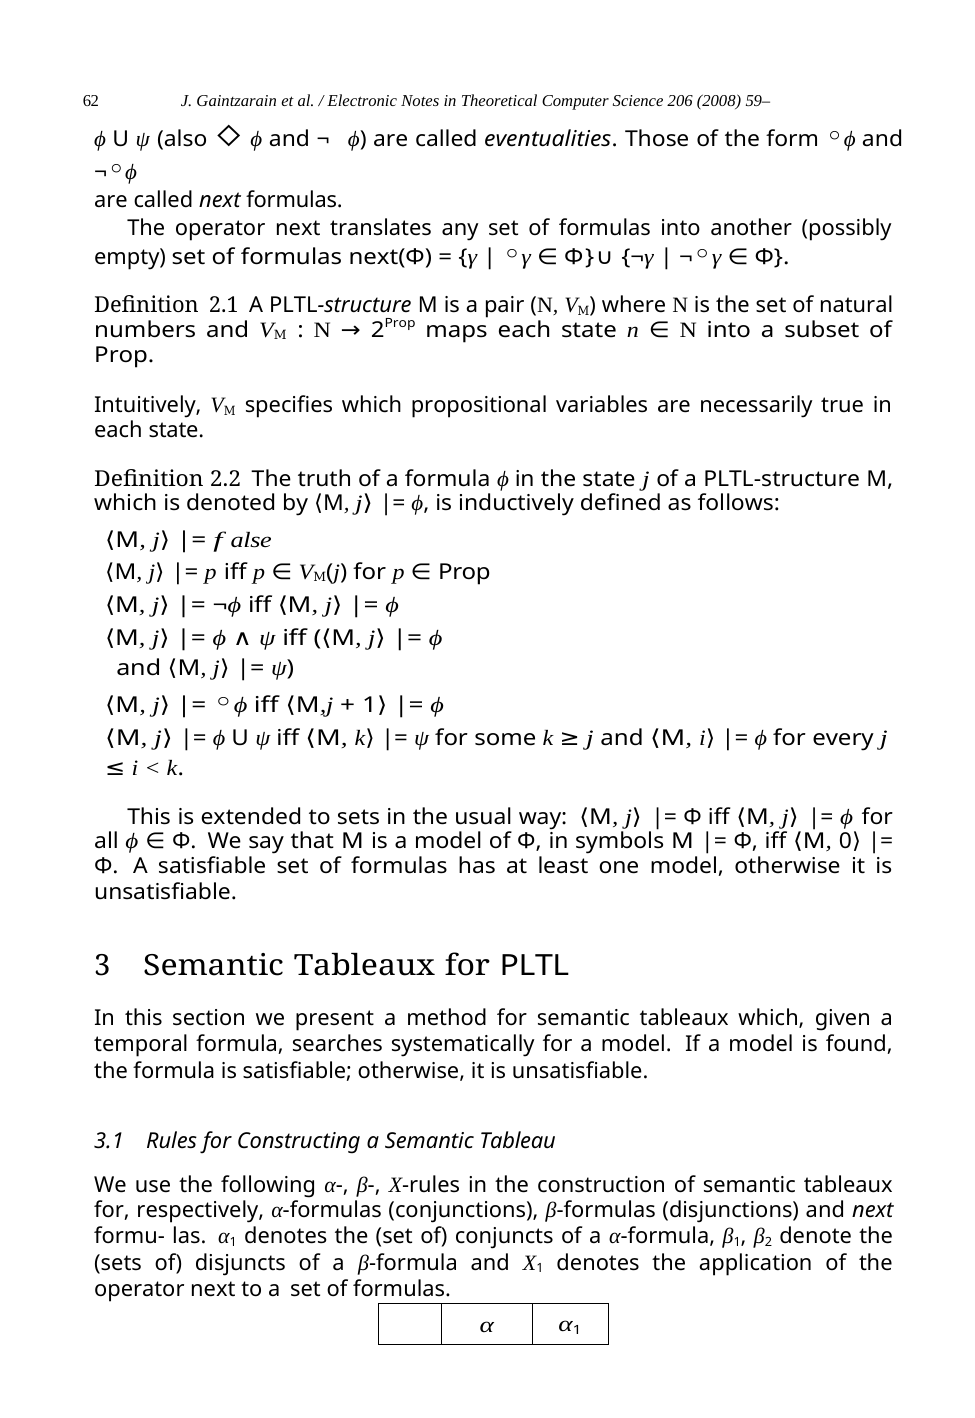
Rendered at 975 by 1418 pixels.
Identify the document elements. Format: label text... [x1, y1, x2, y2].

text ⟨M, j⟩ |= p iff p ∈ VM(j) for p ∈ Prop [105, 556, 904, 586]
text This is extended to sets in the usual way: ⟨M, j⟩ |= Φ iff ⟨M, j⟩ |= ϕ for all ϕ ∈ Φ. We say that M is a model of Φ, in symbols M |= Φ, iff ⟨M, 0⟩ |= Φ. A satisfiable set of formulas has at least one model, otherwise it is unsatisfiable. [94, 804, 893, 906]
text and ⟨M, j⟩ |= ψ) [116, 651, 904, 681]
table_header α [442, 1304, 532, 1344]
text ⟨M, j⟩ |= f alse [105, 524, 904, 553]
text are called next formulas. [94, 186, 904, 213]
subtitle Semantic Tableaux for PLTL [94, 944, 904, 984]
table_header [379, 1304, 441, 1344]
text In this section we present a method for semantic tableaux which, given a temporal formula, searches systematically for a model. If a model is found, the formula is satisfiable; otherwise, it is unsatisfiable. [94, 1004, 893, 1085]
text We use the following α-, β-, X-rules in the construction of semantic tableaux for, respectively, α-formulas (conjunctions), β-formulas (disjunctions) and next formu- las. α1 denotes the (set of) conjuncts of a α-formula, β1, β2 denote the (sets of) disjuncts of a β-formula and X1 denotes the application of the operator next to a set of formulas. [94, 1172, 893, 1303]
text The operator next translates any set of formulas into another (possibly empty) set of formulas next(Φ) = {γ | ◦γ ∈ Φ}∪ {¬γ | ¬◦γ ∈ Φ}. [94, 217, 893, 273]
table_header α1 [533, 1304, 608, 1344]
text Definition 2.1 A PLTL-structure M is a pair (N, VM) where N is the set of natural numbers and VM : N → 2Prop maps each state n ∈ N into a subset of Prop. [94, 293, 893, 369]
text ⟨M, j⟩ |= ϕ U ψ iff ⟨M, k⟩ |= ψ for some k ≥ j and ⟨M, i⟩ |= ϕ for every j ≤ i < k. [105, 722, 904, 781]
text ⟨M, j⟩ |= ϕ ∧ ψ iff (⟨M, j⟩ |= ϕ [105, 621, 904, 651]
text Intuitively, VM specifies which propositional variables are necessarily true in each state. [94, 392, 893, 444]
text Definition 2.2 The truth of a formula ϕ in the state j of a PLTL-structure M, which is denoted by ⟨M, j⟩ |= ϕ, is inductively defined as follows: [94, 466, 893, 517]
text ϕ U ψ (also ⬦ ϕ and ¬ ϕ) are called eventualities. Those of the form ◦ϕ and ¬◦ϕ [94, 119, 904, 186]
text ⟨M, j⟩ |= ◦ϕ iff ⟨M,j + 1⟩ |= ϕ [105, 682, 904, 721]
text ⟨M, j⟩ |= ¬ϕ iff ⟨M, j⟩ |= ϕ [105, 589, 904, 618]
list Rules for Constructing a Semantic Tableau [94, 1125, 904, 1155]
